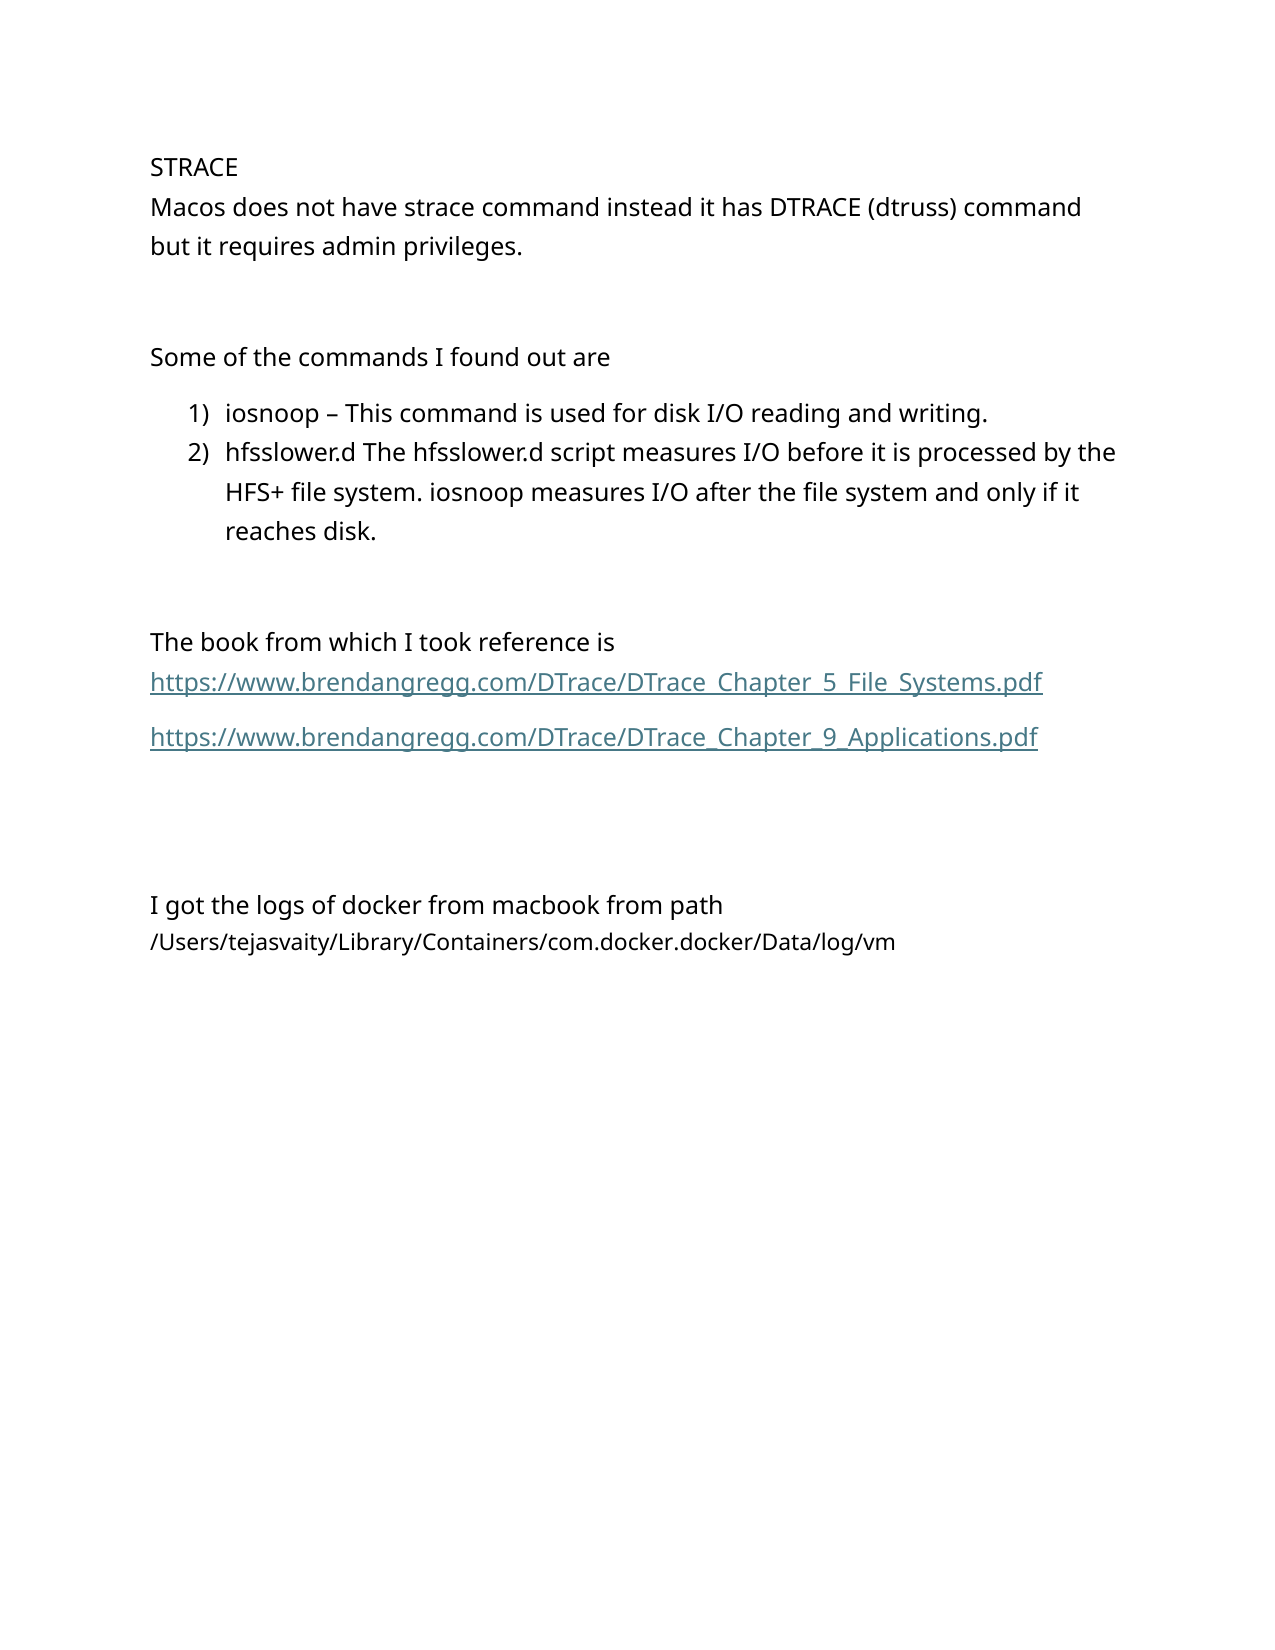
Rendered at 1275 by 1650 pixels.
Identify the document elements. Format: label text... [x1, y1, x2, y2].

text The book from which I took reference is https://www.brendangregg.com/DTrace/DTrace_Chapter_5_File_Systems.pdf [150, 625, 1125, 698]
list hfsslower.d The hfsslower.d script measures I/O before it is processed by the HFS+ file system. iosnoop measures I/O after the file system and only if it reaches disk. [187, 435, 1125, 547]
text https://www.brendangregg.com/DTrace/DTrace_Chapter_9_Applications.pdf [150, 720, 1125, 754]
text Some of the commands I found out are [150, 340, 1125, 374]
text STRACE Macos does not have strace command instead it has DTRACE (dtruss) command but it requires admin privileges. [150, 150, 1125, 262]
text I got the logs of docker from macbook from path /Users/tejasvaity/Library/Containers/com.docker.docker/Data/log/vm [150, 887, 1125, 957]
list iosnoop – This command is used for disk I/O reading and writing. [187, 396, 1125, 430]
